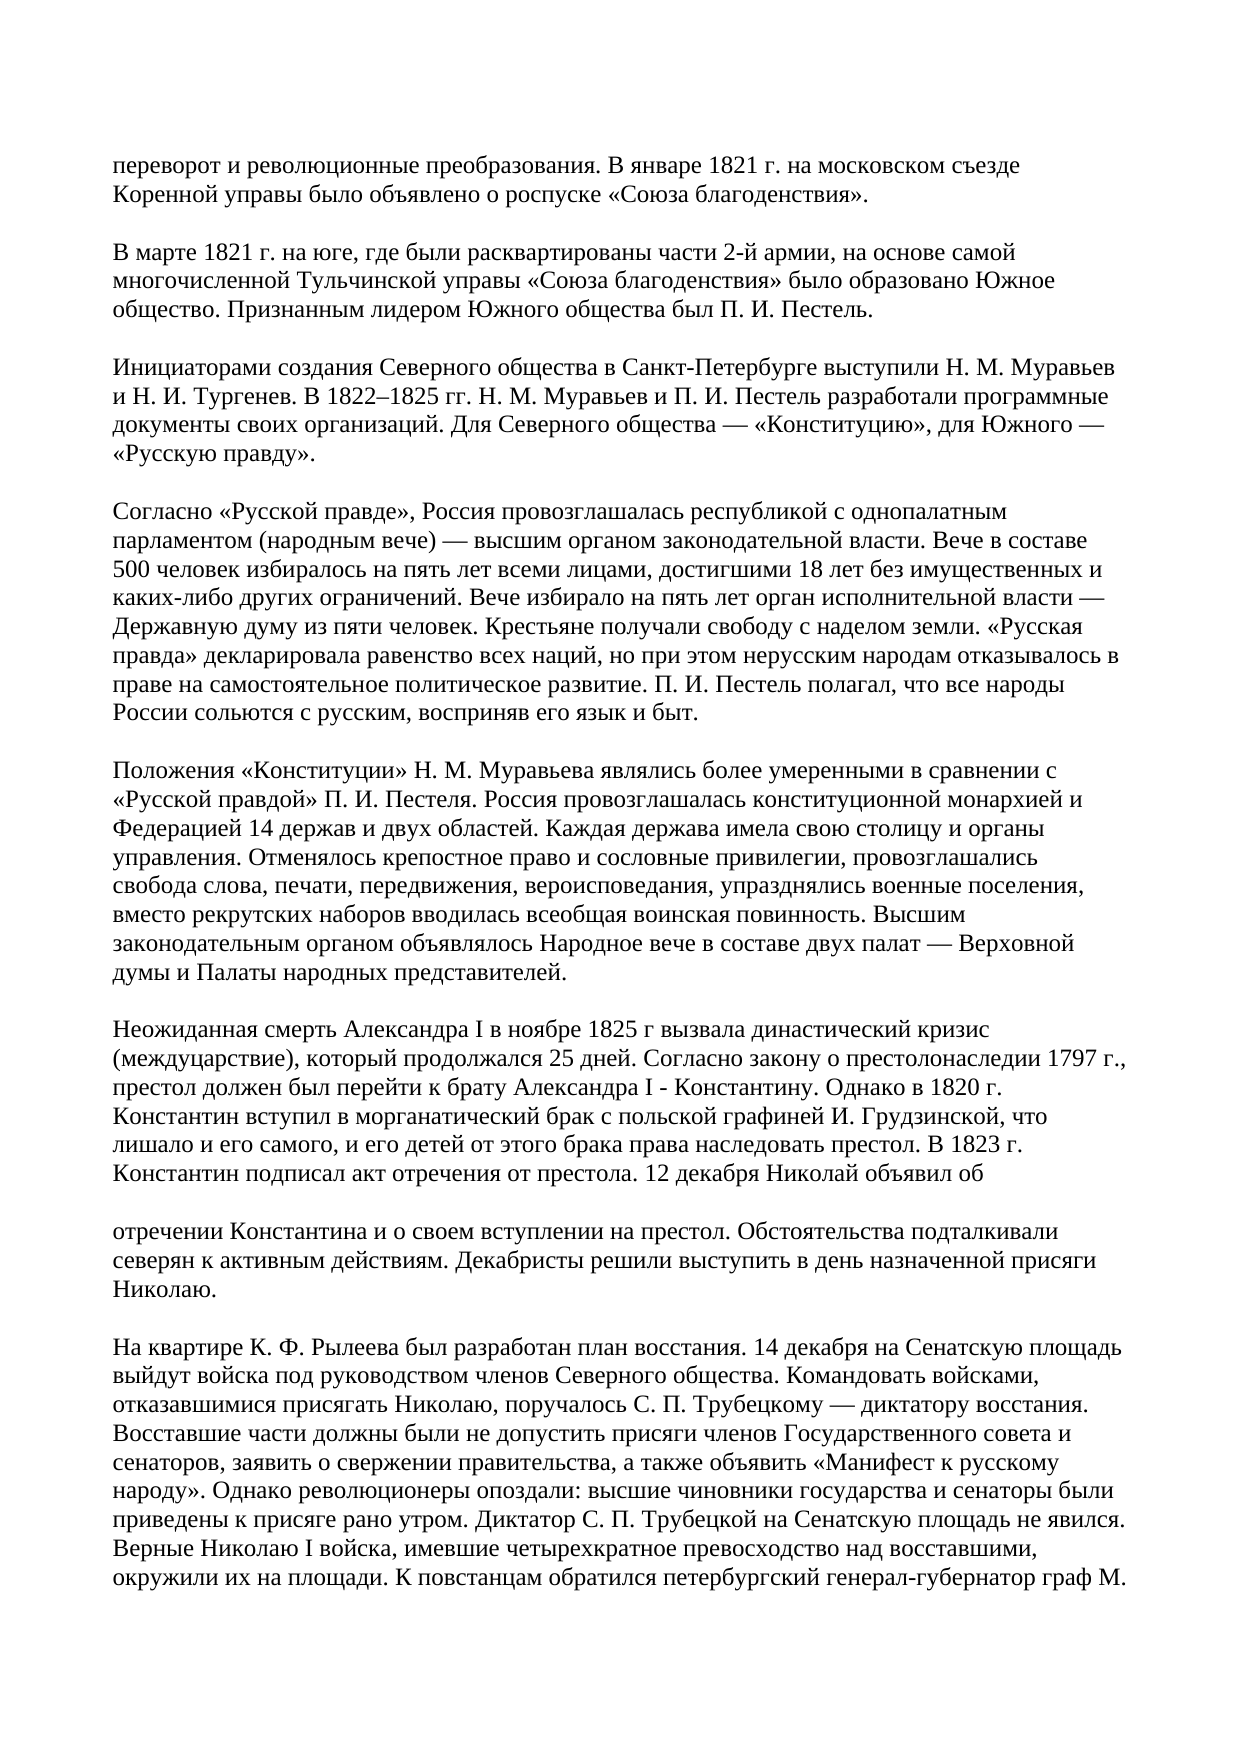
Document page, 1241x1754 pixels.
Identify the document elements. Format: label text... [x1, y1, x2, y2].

text отречении Константина и о своем вступлении на престол. Обстоятельства подталкивали северян к активным действиям. Декабристы решили выступить в день назначенной присяги Николаю. [112, 1216, 1128, 1302]
text Согласно «Русской правде», Россия провозглашалась республикой с однопалатным парламентом (народным вече) — высшим органом законодательной власти. Вече в составе 500 человек избиралось на пять лет всеми лицами, достигшими 18 лет без имущественных и каких-либо других ограничений. Вече избирало на пять лет орган исполнительной власти — Державную думу из пяти человек. Крестьяне получали свободу с наделом земли. «Русская правда» декларировала равенство всех наций, но при этом нерусским народам отказывалось в праве на самостоятельное политическое развитие. П. И. Пестель полагал, что все народы России сольются с русским, восприняв его язык и быт. [112, 496, 1128, 726]
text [112, 1332, 1128, 1590]
text В марте 1821 г. на юге, где были расквартированы части 2-й армии, на основе самой многочисленной Тульчинской управы «Союза благоденствия» было образовано Южное общество. Признанным лидером Южного общества был П. И. Пестель. [112, 237, 1128, 323]
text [112, 150, 1128, 207]
text Инициаторами создания Северного общества в Санкт-Петербурге выступили Н. М. Муравьев и Н. И. Тургенев. В 1822–1825 гг. Н. М. Муравьев и П. И. Пестель разработали программные документы своих организаций. Для Северного общества — «Конституцию», для Южного — «Русскую правду». [112, 352, 1128, 467]
text Неожиданная смерть Александра I в ноябре 1825 г вызвала династический кризис (междуцарствие), который продолжался 25 дней. Согласно закону о престолонаследии 1797 г., престол должен был перейти к брату Александра I - Константину. Однако в 1820 г. Константин вступил в морганатический брак с польской графиней И. Грудзинской, что лишало и его самого, и его детей от этого брака права наследовать престол. В 1823 г. Константин подписал акт отречения от престола. 12 декабря Николай объявил об [112, 1014, 1128, 1187]
text Положения «Конституции» Н. М. Муравьева являлись более умеренными в сравнении с «Русской правдой» П. И. Пестеля. Россия провозглашалась конституционной монархией и Федерацией 14 держав и двух областей. Каждая держава имела свою столицу и органы управления. Отменялось крепостное право и сословные привилегии, провозглашались свобода слова, печати, передвижения, вероисповедания, упразднялись военные поселения, вместо рекрутских наборов вводилась всеобщая воинская повинность. Высшим законодательным органом объявлялось Народное вече в составе двух палат — Верховной думы и Палаты народных представителей. [112, 755, 1128, 985]
